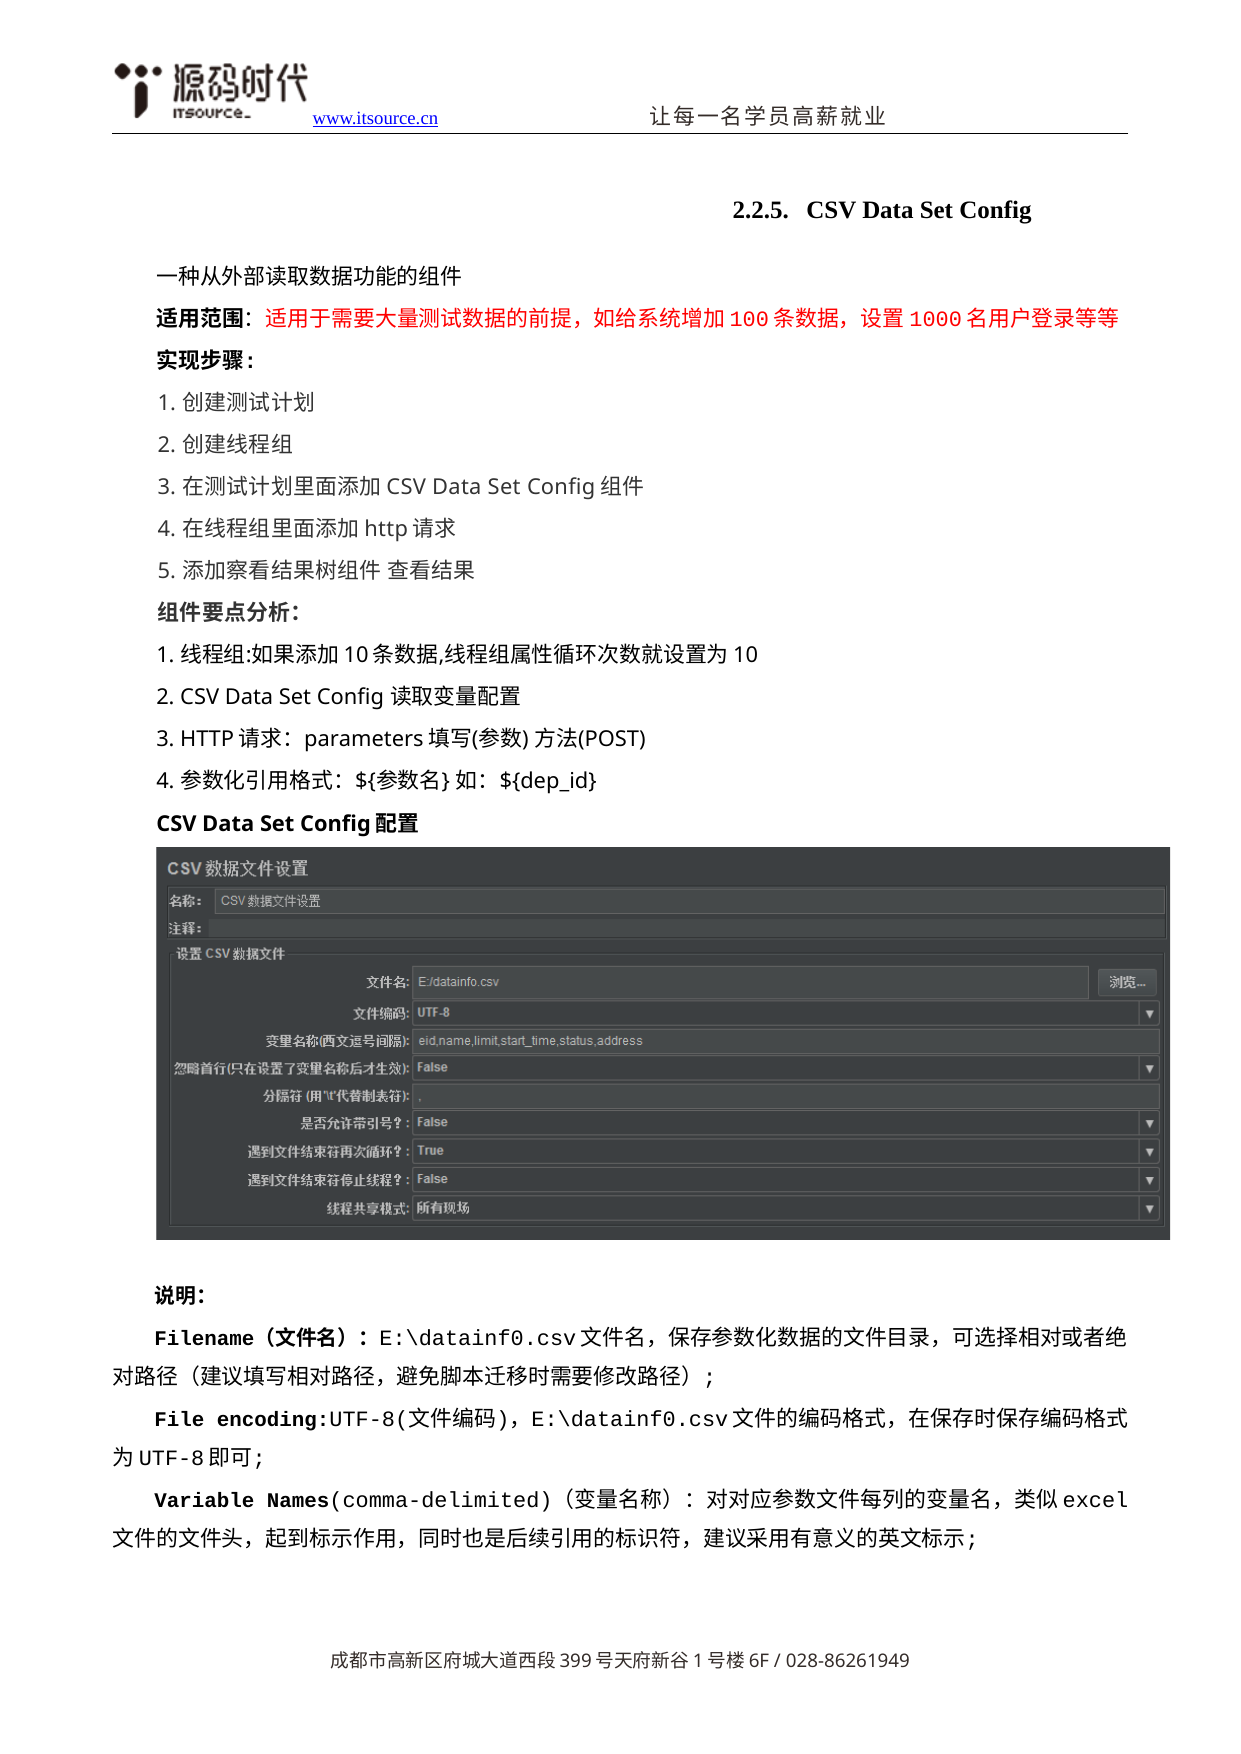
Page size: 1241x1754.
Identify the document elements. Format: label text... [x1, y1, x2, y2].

text 3. HTTP请求：parameters填写(参数) 方法(POST) [112, 721, 1128, 753]
text 4. 参数化引用格式：${参数名} 如：${dep_id} [112, 763, 1128, 796]
picture [112, 59, 313, 125]
text 2. CSV Data Set Config 读取变量配置 [112, 679, 1128, 711]
text 实现步骤: [112, 342, 1128, 375]
text 1. 线程组:如果添加10条数据,线程组属性循环次数就设置为10 [112, 637, 1128, 669]
text Variable Names(comma-delimited)（变量名称）：对对应参数文件每列的变量名，类似excel文件的文件头，起到标示作用，同时也是后续引用的标识符，建议采用有意义的英文标示; [112, 1482, 1128, 1553]
text 3. 在测试计划里面添加CSV Data Set Config组件 [112, 469, 1128, 501]
text 适用范围：适用于需要大量测试数据的前提，如给系统增加100条数据，设置 1000名用户登录等等 [112, 300, 1128, 333]
text File encoding:UTF-8(文件编码)，E:\datainf0.csv文件的编码格式，在保存时保存编码格式为UTF-8即可; [112, 1401, 1128, 1472]
text 1. 创建测试计划 [112, 384, 1128, 417]
text 4. 在线程组里面添加http请求 [112, 511, 1128, 543]
text 5. 添加察看结果树组件 查看结果 [112, 553, 1128, 585]
picture [156, 847, 1171, 1240]
text 一种从外部读取数据功能的组件 [112, 258, 1128, 291]
text Filename（文件名）：E:\datainf0.csv文件名，保存参数化数据的文件目录，可选择相对或者绝对路径（建议填写相对路径，避免脚本迁移时需要修改路径）; [112, 1320, 1128, 1391]
text 组件要点分析： [112, 595, 1128, 627]
text CSV Data Set Config配置 [112, 805, 1128, 838]
text CSV Data Set Config [732, 193, 1106, 226]
text 说明： [112, 1278, 1128, 1310]
text 2. 创建线程组 [112, 427, 1128, 459]
